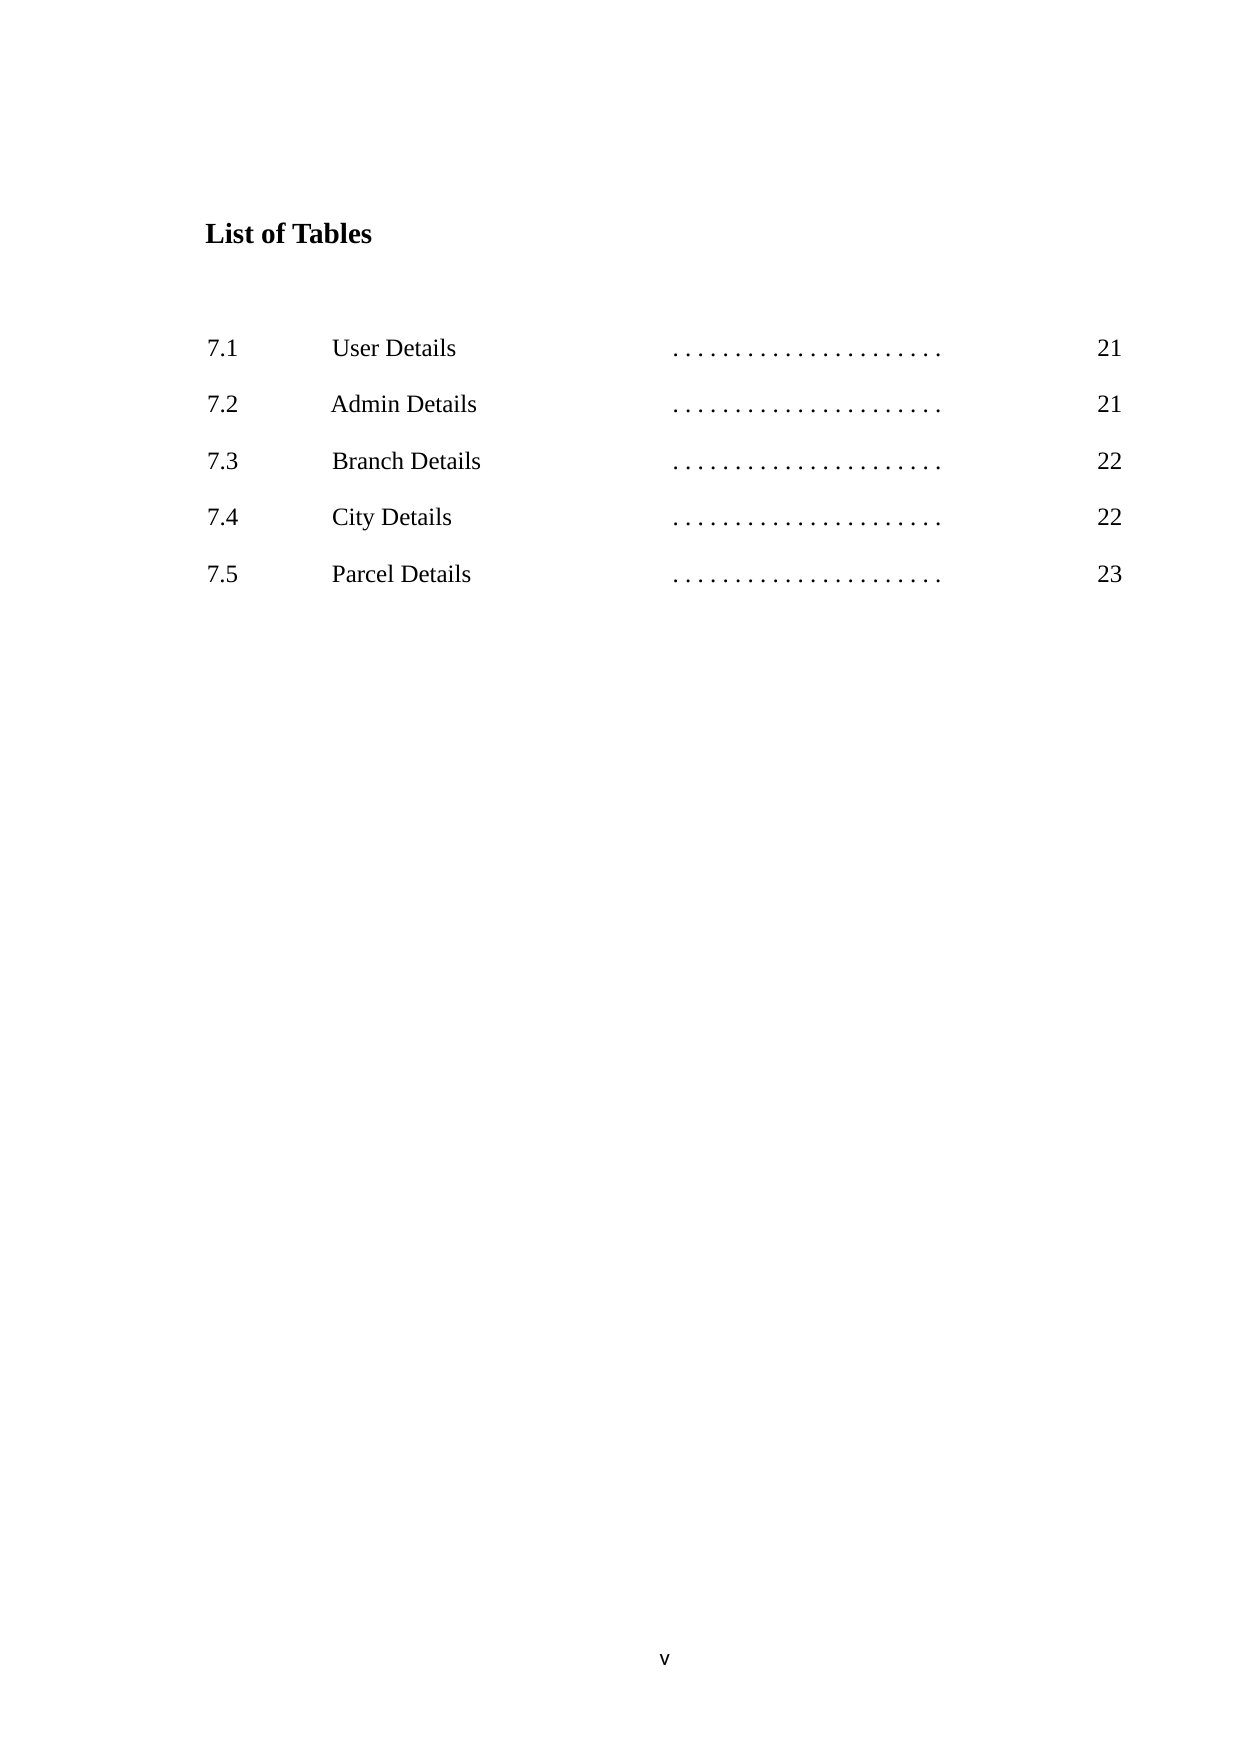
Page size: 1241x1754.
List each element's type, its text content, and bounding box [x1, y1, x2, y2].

text 7.5 Parcel Details . . . . . . . . . . . . . . . . . . . . . . 23 [207, 559, 1124, 587]
text 7.2 Admin Details . . . . . . . . . . . . . . . . . . . . . . 21 [207, 389, 1124, 418]
text List of Tables [205, 217, 756, 250]
text 7.3 Branch Details . . . . . . . . . . . . . . . . . . . . . . 22 [207, 446, 1124, 474]
text 7.4 City Details . . . . . . . . . . . . . . . . . . . . . . 22 [207, 502, 1124, 531]
text 7.1 User Details . . . . . . . . . . . . . . . . . . . . . . 21 [207, 333, 1124, 362]
